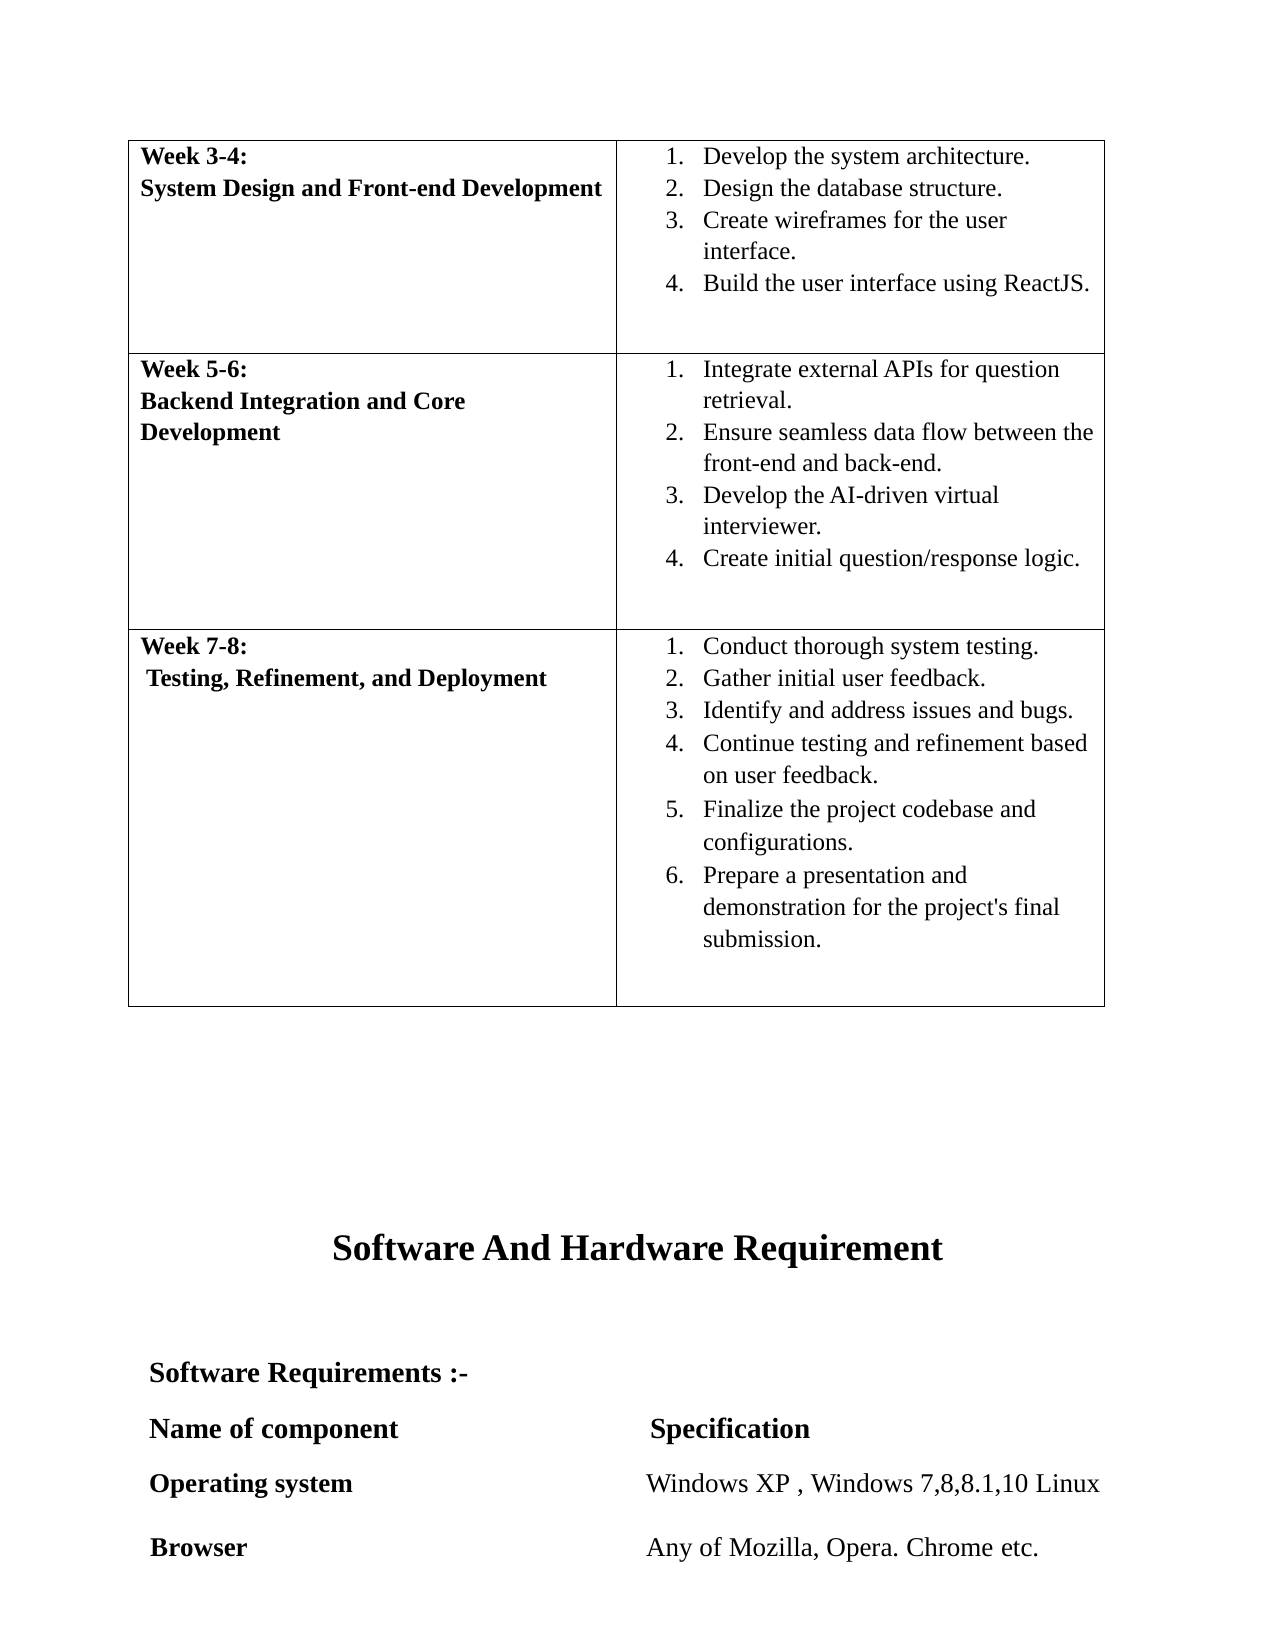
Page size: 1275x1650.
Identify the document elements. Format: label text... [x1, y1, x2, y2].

text Browser Any of Mozilla, Opera. Chrome etc. [150, 1531, 1135, 1562]
text Software Requirements :- [149, 1355, 1135, 1388]
text Software And Hardware Requirement [139, 1226, 1135, 1269]
table_cell Develop the system architecture. Design the database structure. Create wireframes for the user interface. Build the user interface using ReactJS. [617, 141, 1104, 353]
text Operating system Windows XP , Windows 7,8,8.1,10 Linux [149, 1467, 1135, 1499]
table_cell Integrate external APIs for question retrieval. Ensure seamless data flow between the front-end and back-end. Develop the AI-driven virtual interviewer. Create initial question/response logic. [617, 354, 1104, 629]
table_cell Week 5-6: Backend Integration and Core Development [129, 354, 616, 629]
table_cell Conduct thorough system testing. Gather initial user feedback. Identify and address issues and bugs. Continue testing and refinement based on user feedback. Finalize the project codebase and configurations. Prepare a presentation and demonstration for the project's final submission. [617, 630, 1104, 1006]
table_cell Week 7-8: Testing, Refinement, and Deployment [129, 630, 616, 1006]
table_cell Week 3-4: System Design and Front-end Development [129, 141, 616, 353]
subtitle Name of component Specification [139, 1411, 1135, 1445]
